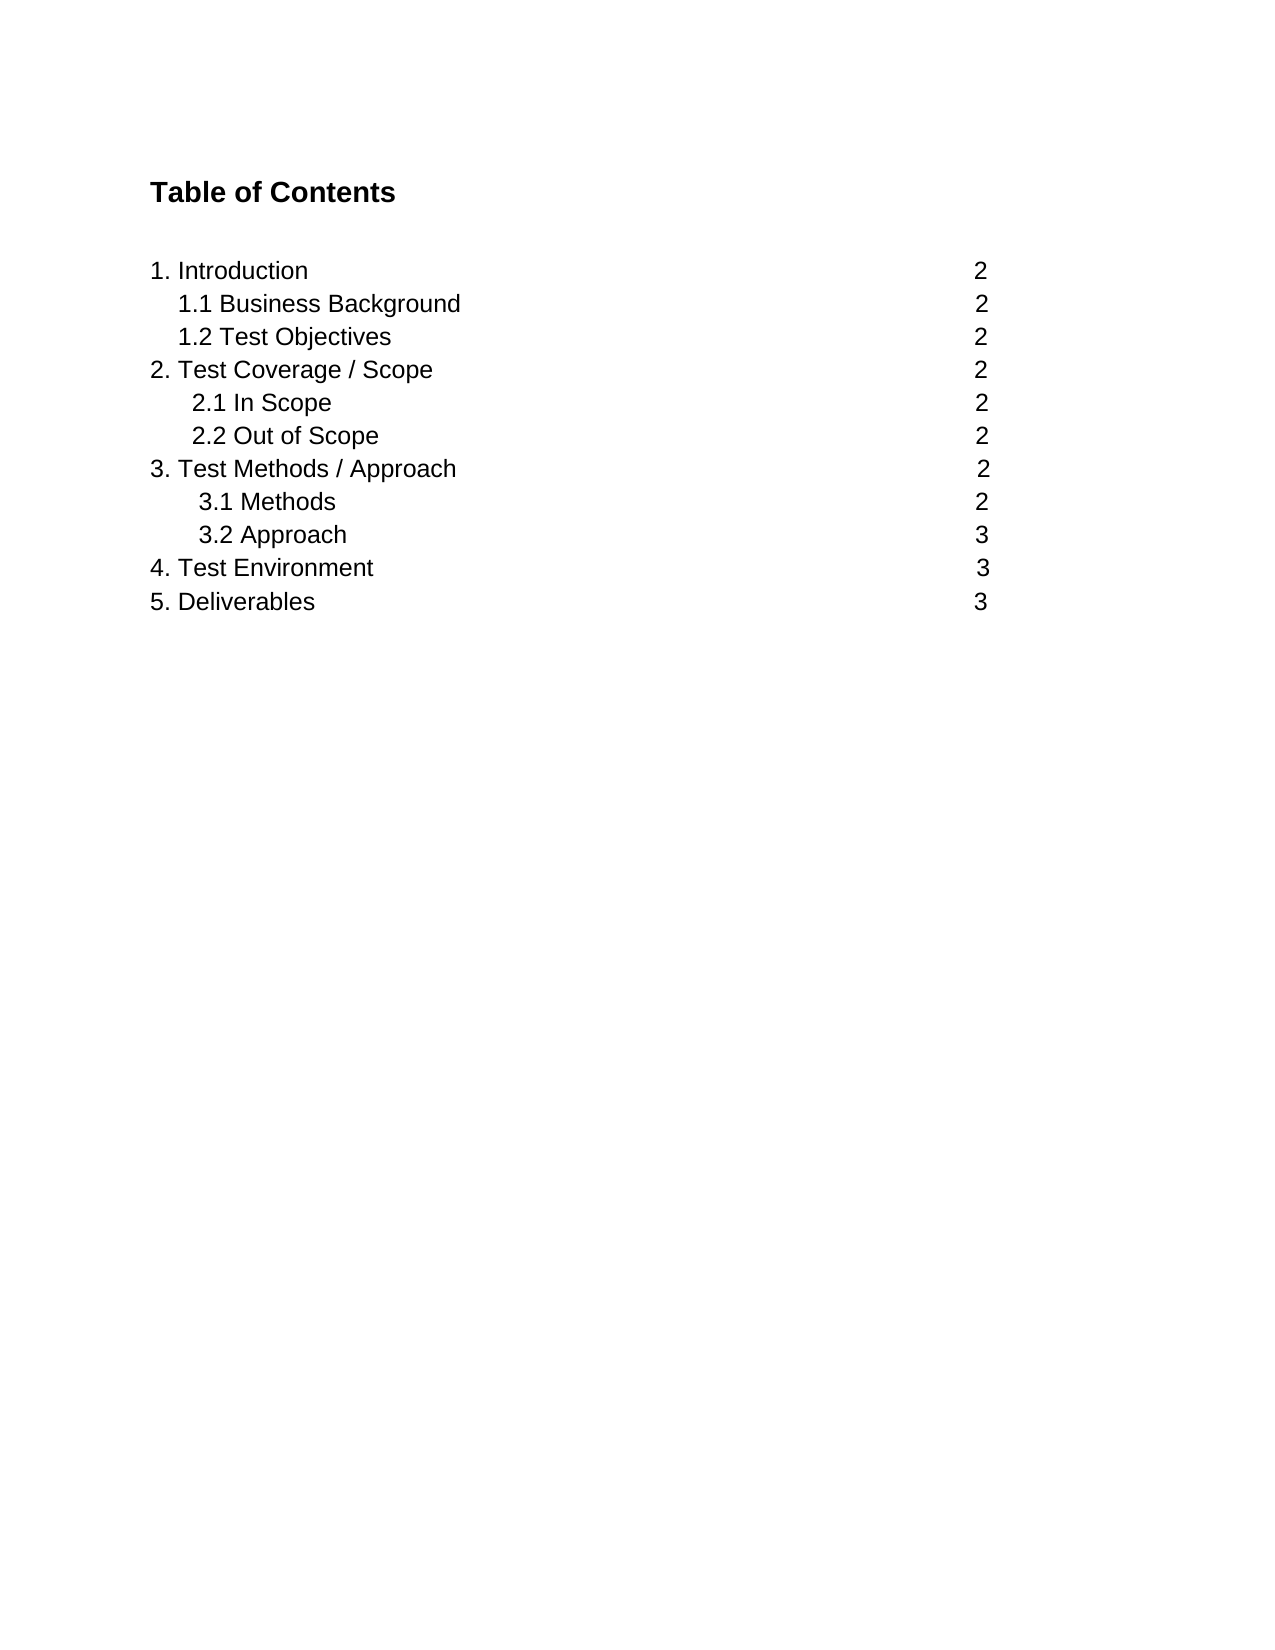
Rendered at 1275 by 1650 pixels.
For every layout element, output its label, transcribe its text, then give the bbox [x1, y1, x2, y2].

text 1. Introduction 2 [150, 256, 1125, 285]
text 1.1 Business Background 2 [150, 289, 1125, 318]
text 3. Test Methods / Approach 2 [150, 454, 1125, 483]
text 2.1 In Scope 2 [150, 388, 1125, 417]
subtitle Table of Contents [150, 175, 1125, 208]
text 3.2 Approach 3 [150, 520, 1125, 549]
text 3.1 Methods 2 [150, 487, 1125, 516]
text 2. Test Coverage / Scope 2 [150, 355, 1125, 384]
text 5. Deliverables 3 [150, 586, 1125, 615]
text 4. Test Environment 3 [150, 553, 1125, 582]
text 1.2 Test Objectives 2 [150, 322, 1125, 351]
text 2.2 Out of Scope 2 [150, 421, 1125, 450]
